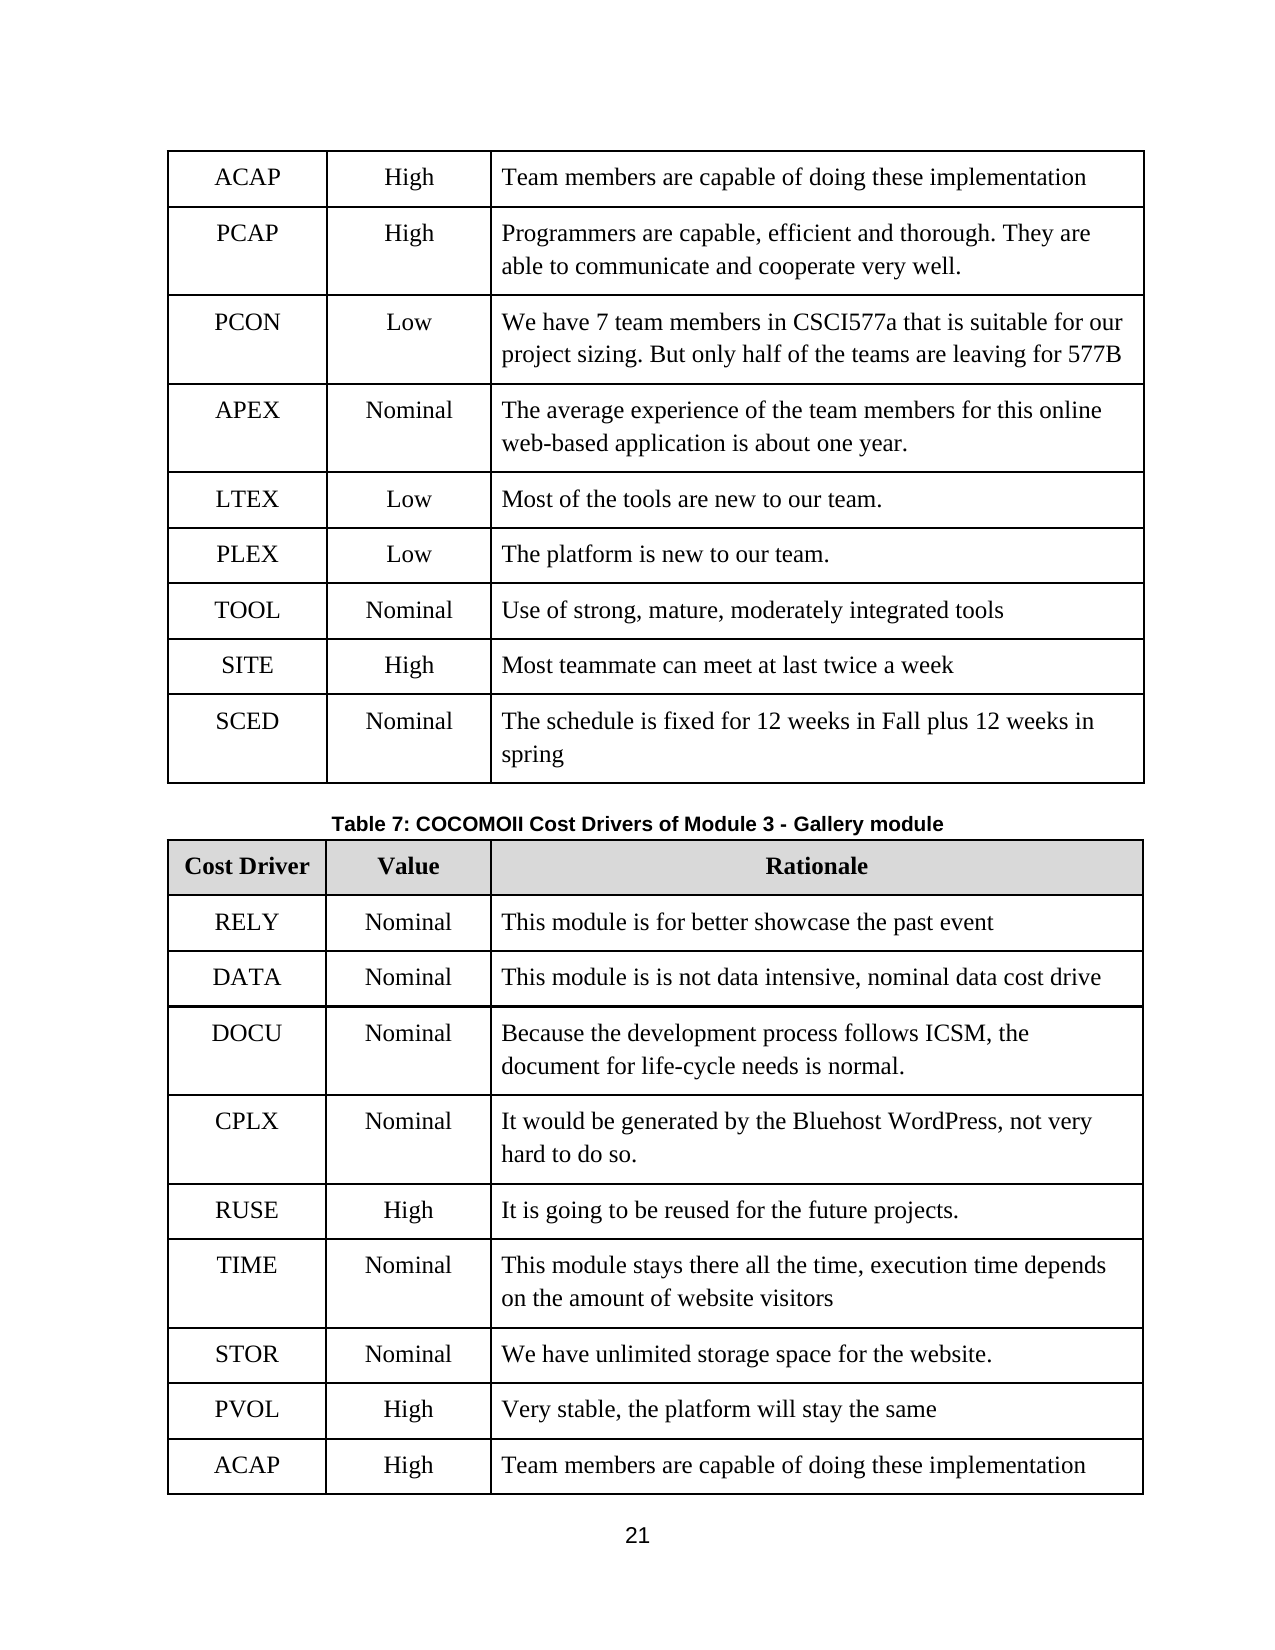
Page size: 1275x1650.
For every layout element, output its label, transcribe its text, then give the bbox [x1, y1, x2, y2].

table_cell RUSE [169, 1185, 325, 1238]
text Table 7: COCOMOII Cost Drivers of Module 3 - Gallery module [150, 811, 1125, 835]
table_cell High [328, 152, 490, 206]
table_cell CPLX [169, 1096, 325, 1182]
table_cell High [328, 640, 490, 693]
table_cell PLEX [169, 529, 326, 582]
table_cell TOOL [169, 584, 326, 638]
table_cell PCON [169, 296, 326, 383]
table_cell This module stays there all the time, execution time depends on the amount of website visitors [492, 1240, 1142, 1327]
table_cell High [327, 1185, 490, 1238]
table_header Rationale [492, 841, 1142, 894]
table_header Value [327, 841, 490, 894]
table_cell PVOL [169, 1384, 325, 1438]
table_cell Nominal [328, 584, 490, 638]
table_cell The platform is new to our team. [492, 529, 1143, 582]
table_cell Most of the tools are new to our team. [492, 473, 1143, 527]
table_cell Use of strong, mature, moderately integrated tools [492, 584, 1143, 638]
table_cell APEX [169, 385, 326, 471]
table_cell It would be generated by the Bluehost WordPress, not very hard to do so. [492, 1096, 1142, 1182]
table_cell Nominal [327, 896, 490, 950]
table_cell The average experience of the team members for this online web-based application is about one year. [492, 385, 1143, 471]
table_cell LTEX [169, 473, 326, 527]
table_header Cost Driver [169, 841, 325, 894]
table_cell Low [328, 529, 490, 582]
table_cell ACAP [169, 152, 326, 206]
table_cell Low [328, 473, 490, 527]
table_cell This module is for better showcase the past event [492, 896, 1142, 950]
table_cell Nominal [327, 1096, 490, 1182]
table_cell Nominal [327, 1008, 490, 1094]
table_cell Because the development process follows ICSM, the document for life-cycle needs is normal. [492, 1008, 1142, 1094]
table_cell High [328, 208, 490, 294]
table_cell DATA [169, 952, 325, 1005]
table_cell The schedule is fixed for 12 weeks in Fall plus 12 weeks in spring [492, 695, 1143, 782]
table_cell TIME [169, 1240, 325, 1327]
table_cell Nominal [327, 1329, 490, 1382]
table_cell Very stable, the platform will stay the same [492, 1384, 1142, 1438]
table_cell SITE [169, 640, 326, 693]
table_cell Programmers are capable, efficient and thorough. They are able to communicate and cooperate very well. [492, 208, 1143, 294]
table_cell STOR [169, 1329, 325, 1382]
table_cell We have 7 team members in CSCI577a that is suitable for our project sizing. But only half of the teams are leaving for 577B [492, 296, 1143, 383]
table_cell Low [328, 296, 490, 383]
table_cell Team members are capable of doing these implementation [492, 1440, 1142, 1493]
table_cell High [327, 1384, 490, 1438]
table_cell Team members are capable of doing these implementation [492, 152, 1143, 206]
table_cell RELY [169, 896, 325, 950]
table_cell PCAP [169, 208, 326, 294]
table_cell Nominal [328, 385, 490, 471]
table_cell SCED [169, 695, 326, 782]
table_cell Most teammate can meet at last twice a week [492, 640, 1143, 693]
table_cell High [327, 1440, 490, 1493]
table_cell DOCU [169, 1008, 325, 1094]
table_cell Nominal [328, 695, 490, 782]
table_cell ACAP [169, 1440, 325, 1493]
table_cell Nominal [327, 1240, 490, 1327]
table_cell We have unlimited storage space for the website. [492, 1329, 1142, 1382]
table_cell It is going to be reused for the future projects. [492, 1185, 1142, 1238]
table_cell Nominal [327, 952, 490, 1005]
table_cell This module is is not data intensive, nominal data cost drive [492, 952, 1142, 1005]
